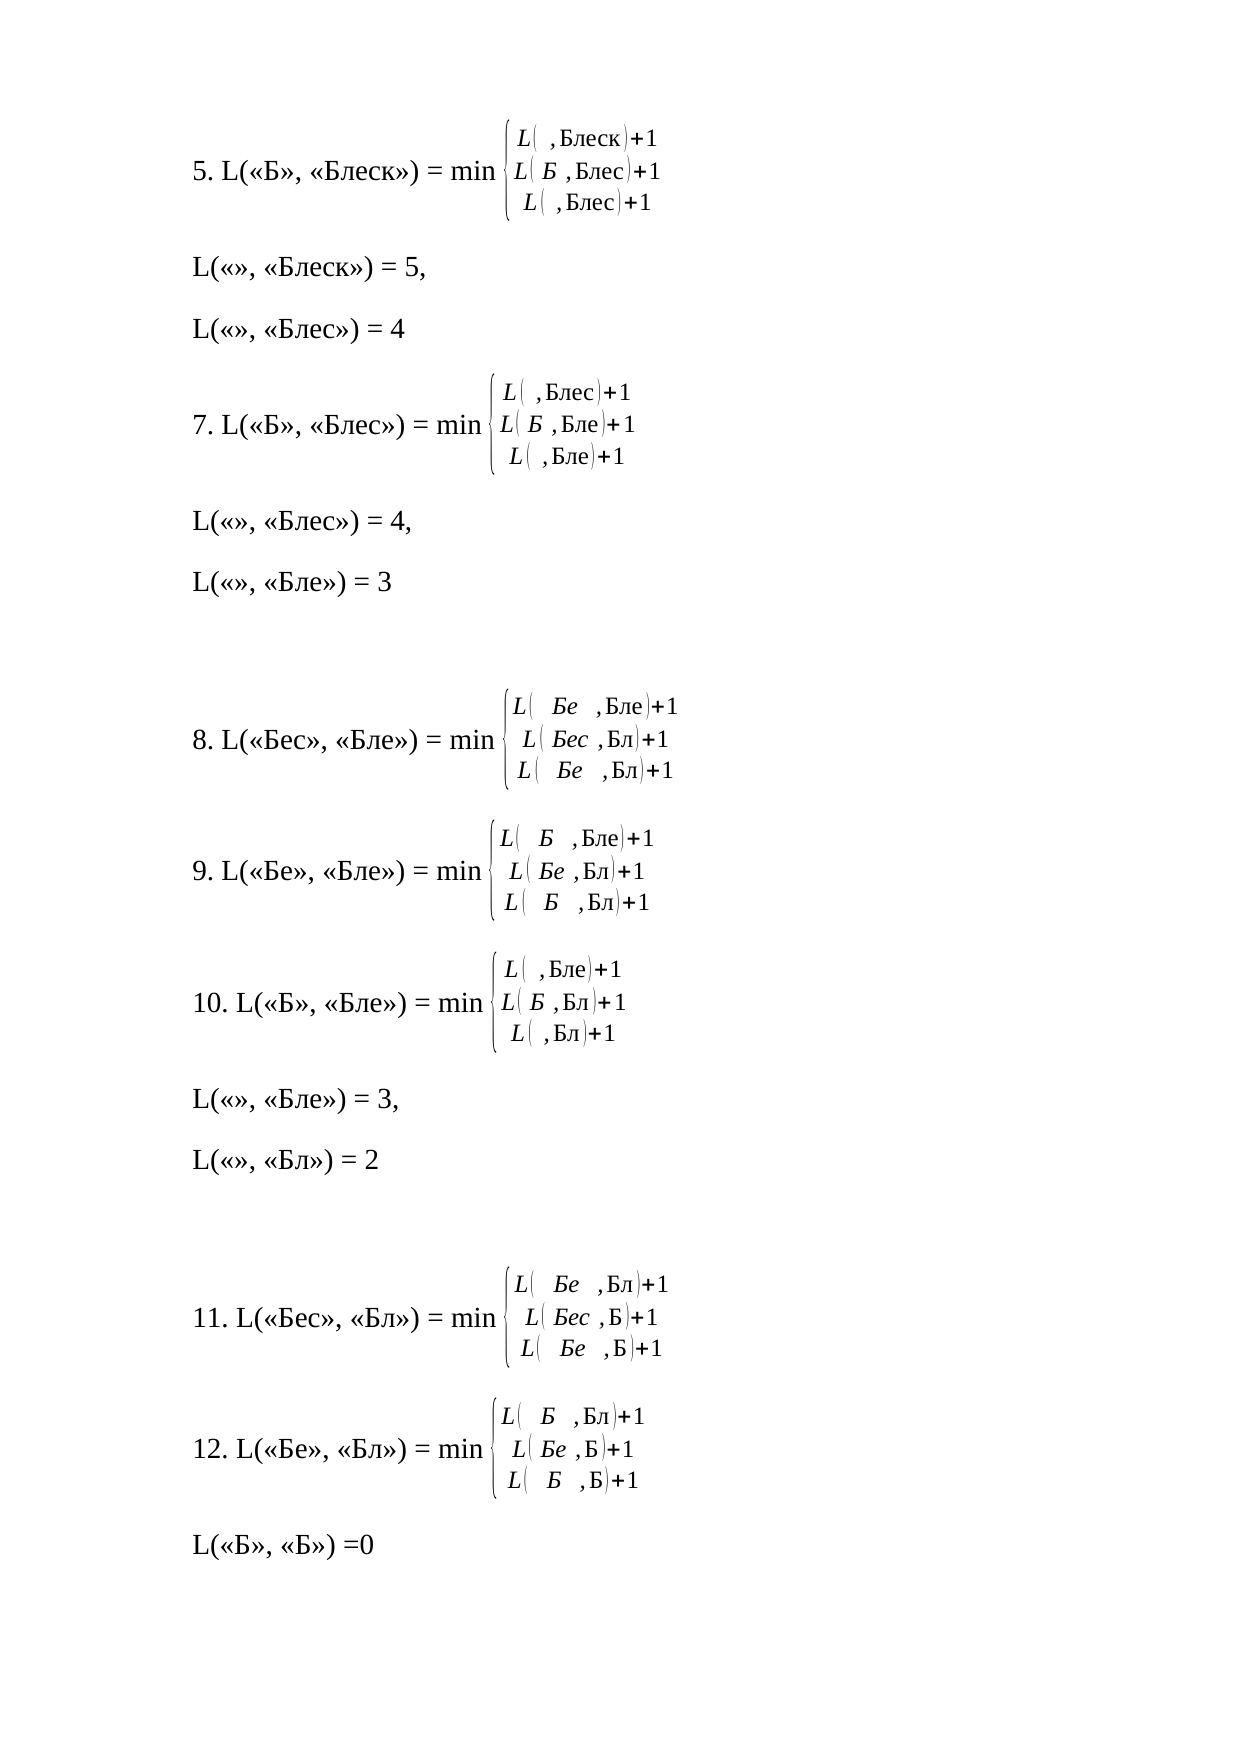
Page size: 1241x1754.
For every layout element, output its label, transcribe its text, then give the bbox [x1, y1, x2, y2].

text L(«», «Блес») = 4 [118, 311, 1152, 344]
text L(«», «Бле») = 3 [118, 564, 1152, 598]
text 7. L(«Б», «Блес») = min [118, 372, 1152, 476]
text 12. L(«Бе», «Бл») = min [118, 1396, 1152, 1500]
text 9. L(«Бе», «Бле») = min [118, 818, 1152, 922]
text L(«Б», «Б») =0 [118, 1527, 1152, 1561]
text 5. L(«Б», «Блеск») = min [118, 118, 1152, 222]
text 11. L(«Бес», «Бл») = min [118, 1264, 1152, 1368]
text 10. L(«Б», «Бле») = min [118, 950, 1152, 1053]
text L(«», «Блеск») = 5, [118, 249, 1152, 283]
text 8. L(«Бес», «Бле») = min [118, 687, 1152, 791]
text L(«», «Бл») = 2 [118, 1142, 1152, 1176]
text L(«», «Бле») = 3, [118, 1081, 1152, 1115]
text L(«», «Блес») = 4, [118, 503, 1152, 537]
